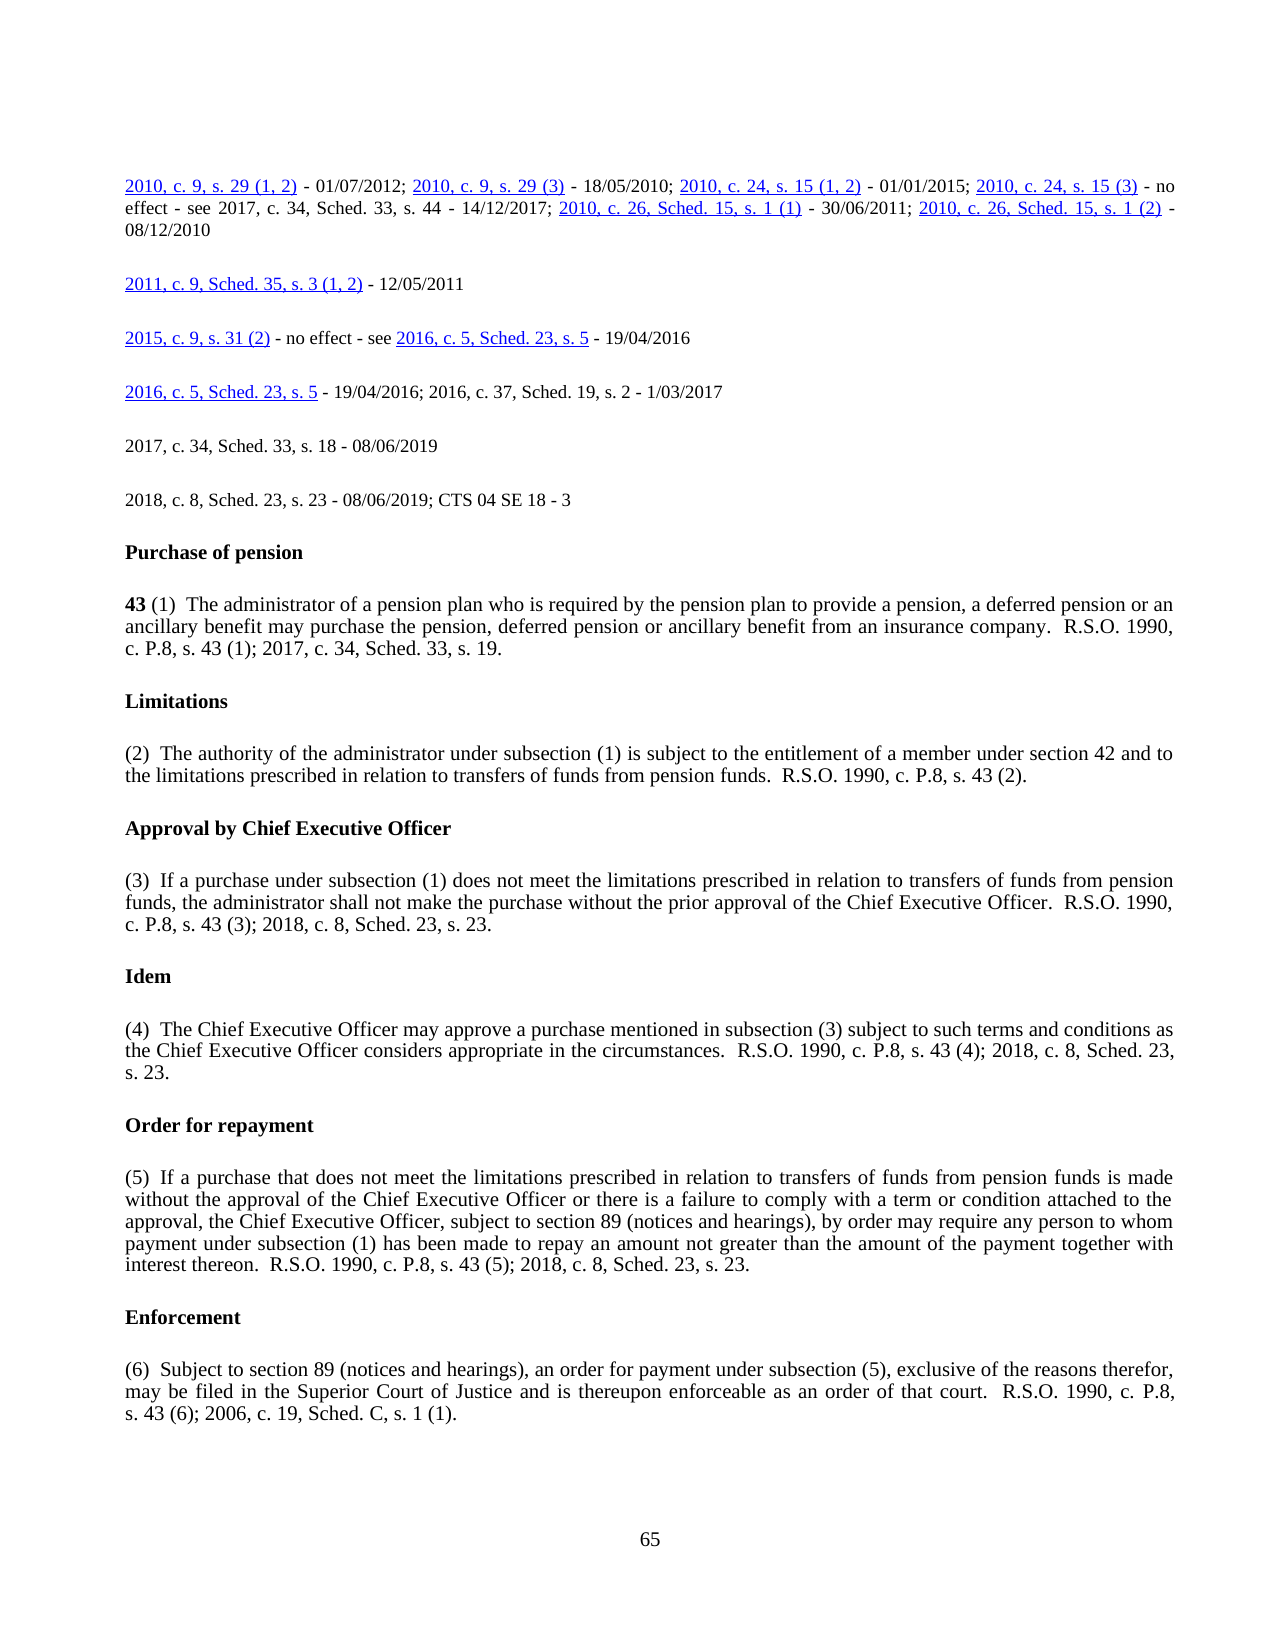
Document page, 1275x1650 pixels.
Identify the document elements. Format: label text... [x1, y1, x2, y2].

text Enforcement [125, 1309, 1175, 1328]
text 2018, c. 8, Sched. 23, s. 23 - 08/06/2019; CTS 04 SE 18 - 3 [125, 489, 1175, 511]
text 2015, c. 9, s. 31 (2) - no effect - see 2016, c. 5, Sched. 23, s. 5 - 19/04/2016 [125, 327, 1175, 349]
text (4) The Chief Executive Officer may approve a purchase mentioned in subsection (3) subject to such terms and conditions as the Chief Executive Officer considers appropriate in the circumstances. R.S.O. 1990, c. P.8, s. 43 (4); 2018, c. 8, Sched. 23, s. 23. [125, 1019, 1175, 1084]
text (6) Subject to section 89 (notices and hearings), an order for payment under subsection (5), exclusive of the reasons therefor, may be filed in the Superior Court of Justice and is thereupon enforceable as an order of that court. R.S.O. 1990, c. P.8, s. 43 (6); 2006, c. 19, Sched. C, s. 1 (1). [125, 1359, 1175, 1425]
text Approval by Chief Executive Officer [125, 820, 1175, 839]
text (2) The authority of the administrator under subsection (1) is subject to the entitlement of a member under section 42 and to the limitations prescribed in relation to transfers of funds from pension funds. R.S.O. 1990, c. P.8, s. 43 (2). [125, 743, 1175, 787]
text Limitations [125, 693, 1175, 712]
text 2011, c. 9, Sched. 35, s. 3 (1, 2) - 12/05/2011 [125, 273, 1175, 294]
text 2016, c. 5, Sched. 23, s. 5 - 19/04/2016; 2016, c. 37, Sched. 19, s. 2 - 1/03/2017 [125, 381, 1175, 403]
text (5) If a purchase that does not meet the limitations prescribed in relation to transfers of funds from pension funds is made without the approval of the Chief Executive Officer or there is a failure to comply with a term or condition attached to the approval, the Chief Executive Officer, subject to section 89 (notices and hearings), by order may require any person to whom payment under subsection (1) has been made to repay an amount not greater than the amount of the payment together with interest thereon. R.S.O. 1990, c. P.8, s. 43 (5); 2018, c. 8, Sched. 23, s. 23. [125, 1167, 1175, 1276]
text 2017, c. 34, Sched. 33, s. 18 - 08/06/2019 [125, 435, 1175, 457]
text Idem [125, 969, 1175, 987]
text 43 (1) The administrator of a pension plan who is required by the pension plan to provide a pension, a deferred pension or an ancillary benefit may purchase the pension, deferred pension or ancillary benefit from an insurance company. R.S.O. 1990, c. P.8, s. 43 (1); 2017, c. 34, Sched. 33, s. 19. [125, 594, 1175, 660]
text (3) If a purchase under subsection (1) does not meet the limitations prescribed in relation to transfers of funds from pension funds, the administrator shall not make the purchase without the prior approval of the Chief Executive Officer. R.S.O. 1990, c. P.8, s. 43 (3); 2018, c. 8, Sched. 23, s. 23. [125, 870, 1175, 935]
text Order for repayment [125, 1117, 1175, 1136]
text 2010, c. 9, s. 29 (1, 2) - 01/07/2012; 2010, c. 9, s. 29 (3) - 18/05/2010; 2010, c. 24, s. 15 (1, 2) - 01/01/2015; 2010, c. 24, s. 15 (3) - no effect - see 2017, c. 34, Sched. 33, s. 44 - 14/12/2017; 2010, c. 26, Sched. 15, s. 1 (1) - 30/06/2011; 2010, c. 26, Sched. 15, s. 1 (2) - 08/12/2010 [125, 175, 1175, 240]
text Purchase of pension [125, 544, 1175, 563]
